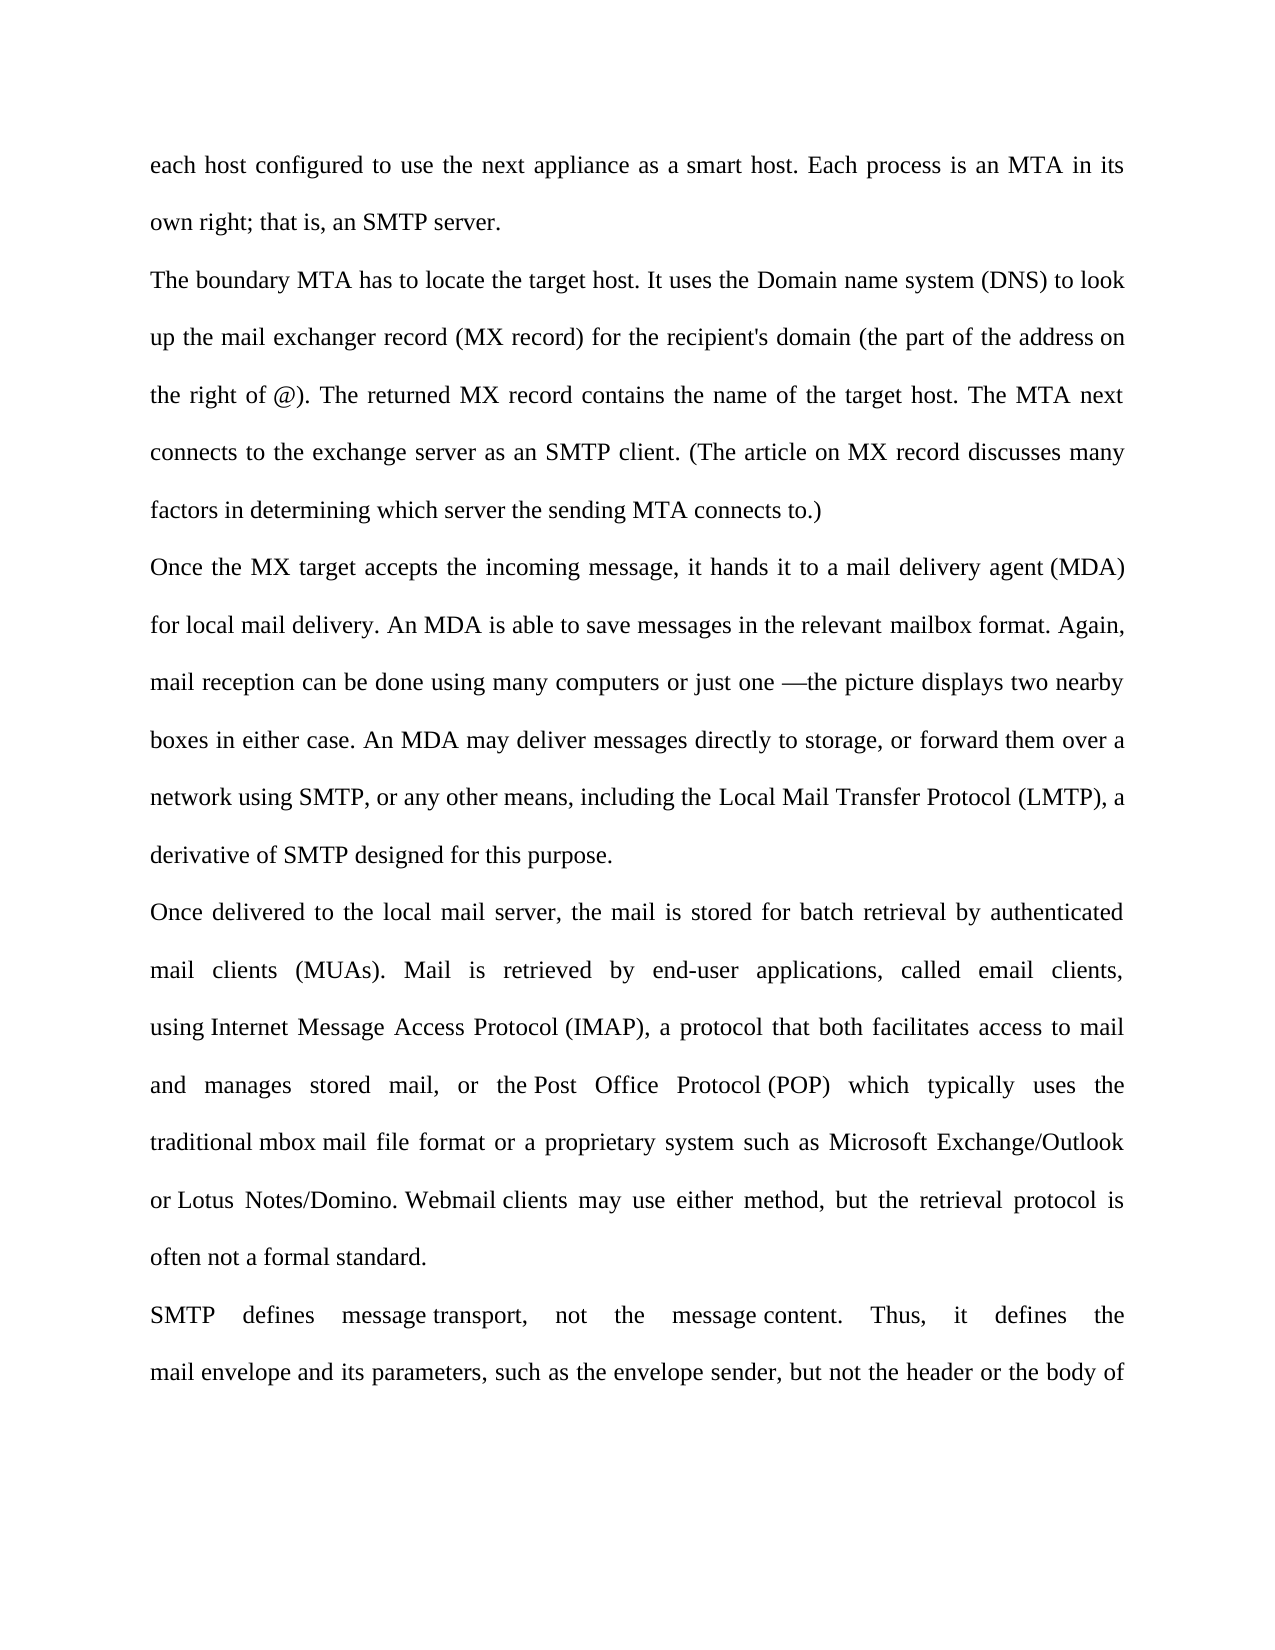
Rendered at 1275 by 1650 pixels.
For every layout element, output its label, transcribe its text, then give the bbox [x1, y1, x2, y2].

text Once the MX target accepts the incoming message, it hands it to a mail delivery agent (MDA) for local mail delivery. An MDA is able to save messages in the relevant mailbox format. Again, mail reception can be done using many computers or just one —the picture displays two nearby boxes in either case. An MDA may deliver messages directly to storage, or forward them over a network using SMTP, or any other means, including the Local Mail Transfer Protocol (LMTP), a derivative of SMTP designed for this purpose. [150, 552, 1125, 869]
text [150, 1300, 1125, 1386]
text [150, 150, 1125, 236]
text Once delivered to the local mail server, the mail is stored for batch retrieval by authenticated mail clients (MUAs). Mail is retrieved by end-user applications, called email clients, using Internet Message Access Protocol (IMAP), a protocol that both facilitates access to mail and manages stored mail, or the Post Office Protocol (POP) which typically uses the traditional mbox mail file format or a proprietary system such as Microsoft Exchange/Outlook or Lotus Notes/Domino. Webmail clients may use either method, but the retrieval protocol is often not a formal standard. [150, 897, 1125, 1271]
text The boundary MTA has to locate the target host. It uses the Domain name system (DNS) to look up the mail exchanger record (MX record) for the recipient's domain (the part of the address on the right of @). The returned MX record contains the name of the target host. The MTA next connects to the exchange server as an SMTP client. (The article on MX record discusses many factors in determining which server the sending MTA connects to.) [150, 265, 1125, 524]
